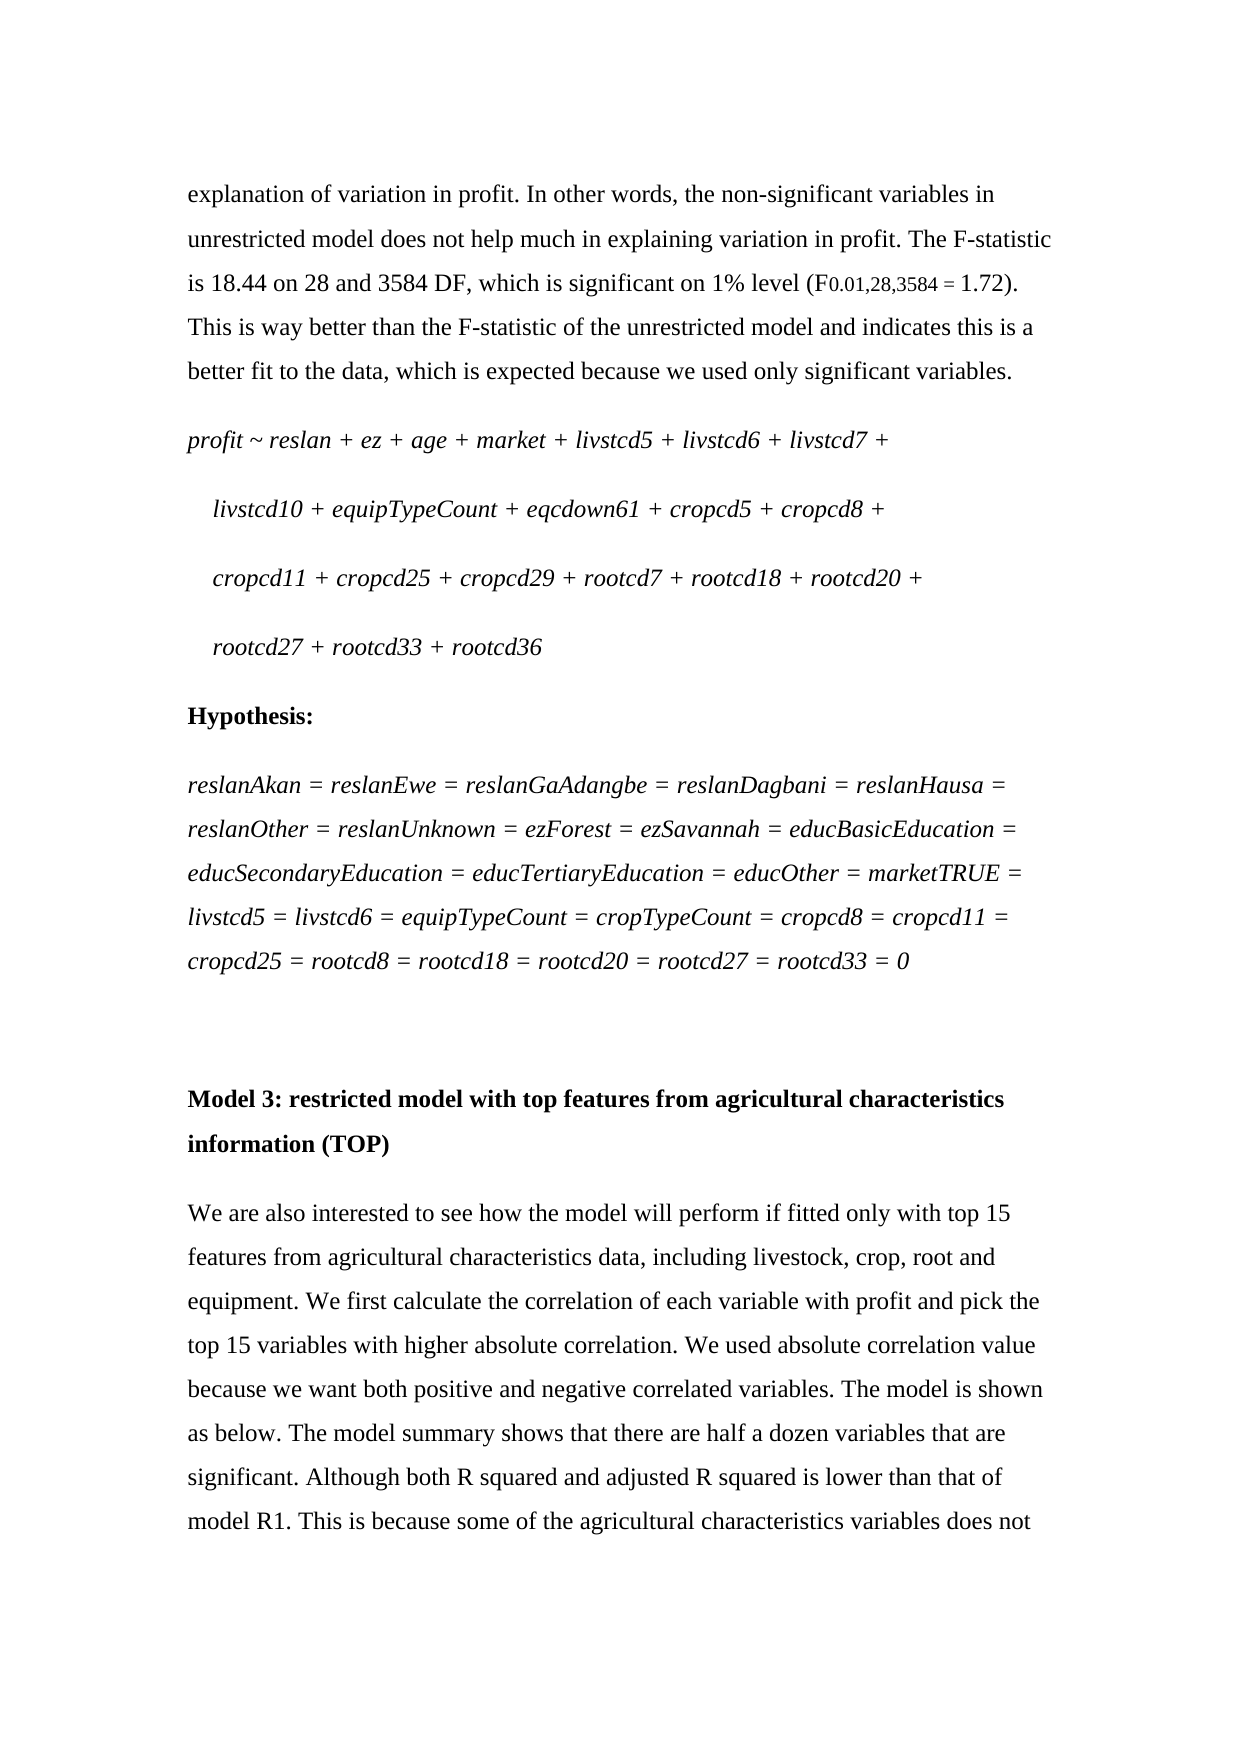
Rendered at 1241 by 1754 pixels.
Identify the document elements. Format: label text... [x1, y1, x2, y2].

text reslanAkan = reslanEwe = reslanGaAdangbe = reslanDagbani = reslanHausa = reslanOther = reslanUnknown = ezForest = ezSavannah = educBasicEducation = educSecondaryEducation = educTertiaryEducation = educOther = marketTRUE = livstcd5 = livstcd6 = equipTypeCount = cropTypeCount = cropcd8 = cropcd11 = cropcd25 = rootcd8 = rootcd18 = rootcd20 = rootcd27 = rootcd33 = 0 [187, 763, 1053, 983]
text cropcd11 + cropcd25 + cropcd29 + rootcd7 + rootcd18 + rootcd20 + [187, 555, 1053, 599]
text rootcd27 + rootcd33 + rootcd36 [187, 624, 1053, 668]
text profit ~ reslan + ez + age + market + livstcd5 + livstcd6 + livstcd7 + [187, 417, 1053, 461]
text Hypothesis: [187, 693, 1053, 738]
text Model 3: restricted model with top features from agricultural characteristics information (TOP) [187, 1077, 1053, 1165]
text livstcd10 + equipTypeCount + eqcdown61 + cropcd5 + cropcd8 + [187, 486, 1053, 530]
